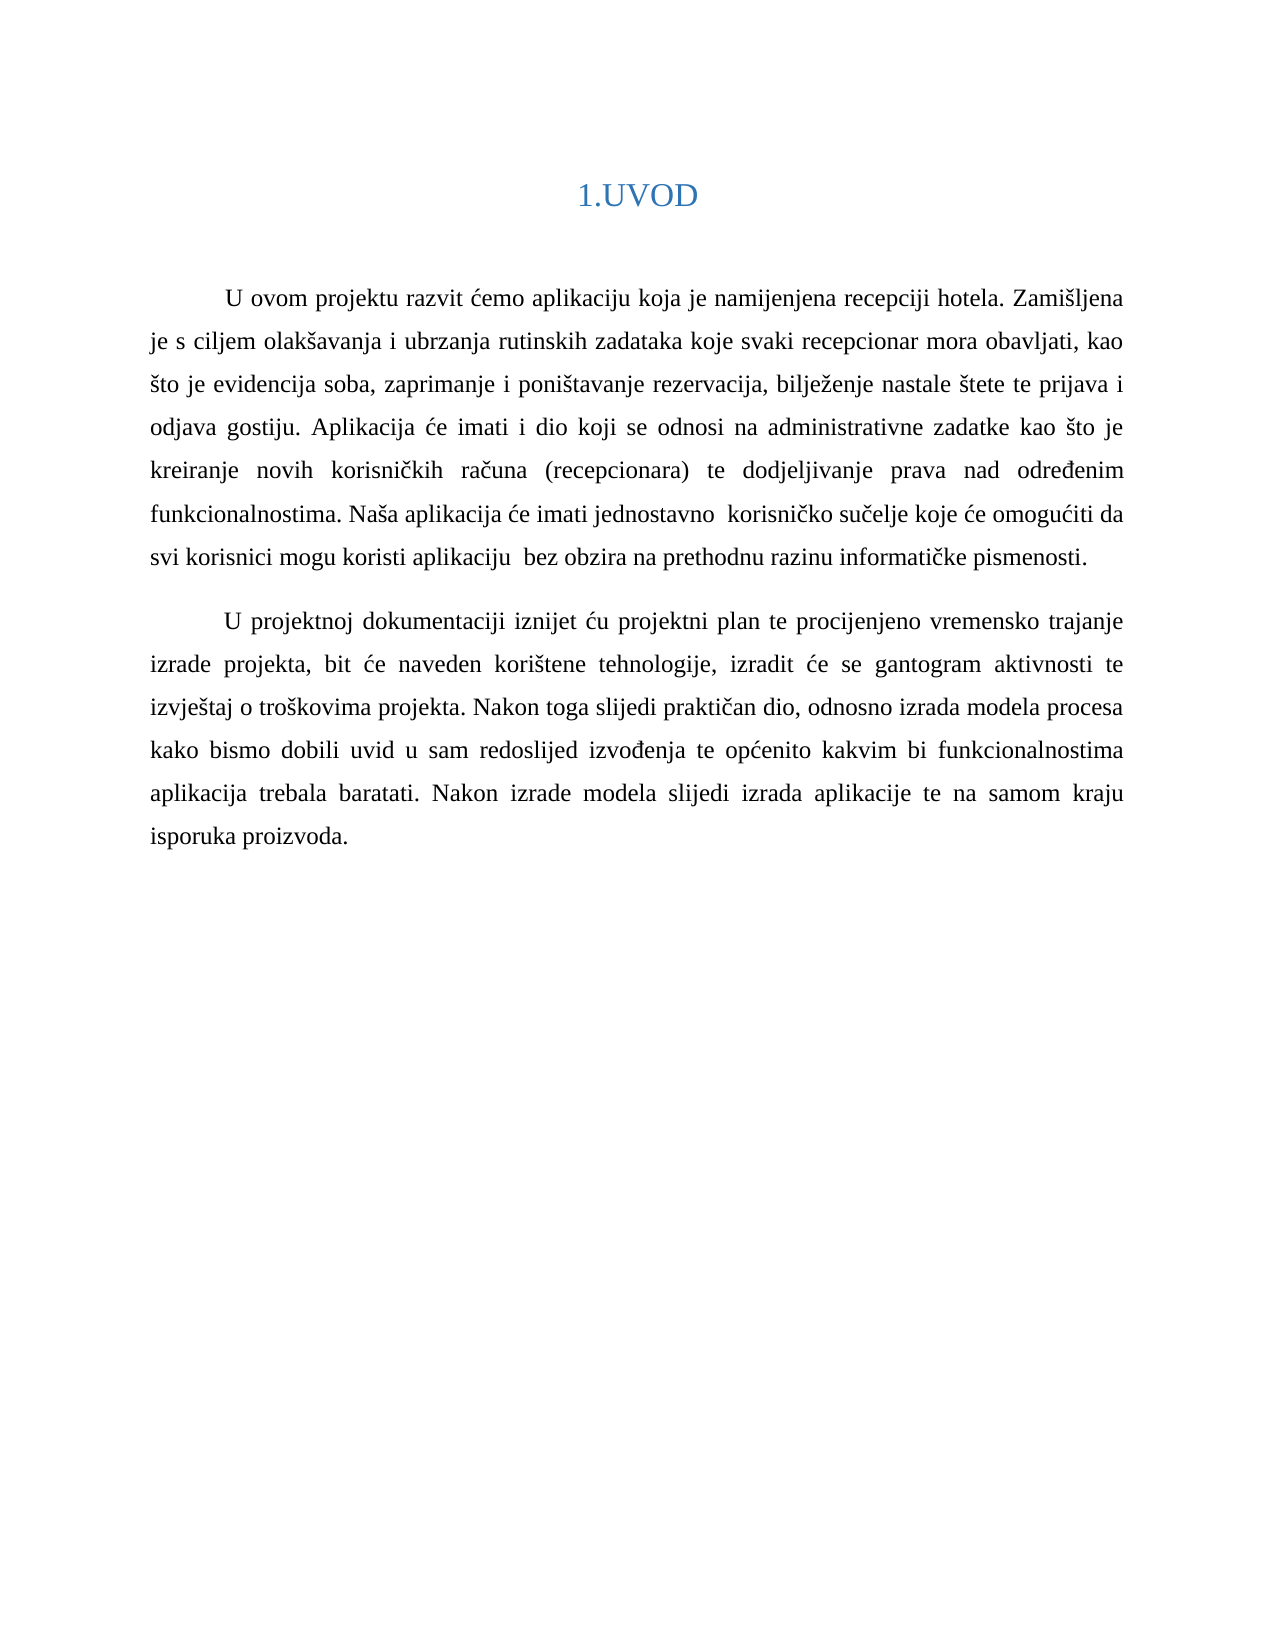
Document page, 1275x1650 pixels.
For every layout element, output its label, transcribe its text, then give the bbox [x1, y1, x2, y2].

text U projektnoj dokumentaciji iznijet ću projektni plan te procijenjeno vremensko trajanje izrade projekta, bit će naveden korištene tehnologije, izradit će se gantogram aktivnosti te izvještaj o troškovima projekta. Nakon toga slijedi praktičan dio, odnosno izrada modela procesa kako bismo dobili uvid u sam redoslijed izvođenja te općenito kakvim bi funkcionalnostima aplikacija trebala baratati. Nakon izrade modela slijedi izrada aplikacije te na samom kraju isporuka proizvoda. [150, 606, 1125, 850]
text U ovom projektu razvit ćemo aplikaciju koja je namijenjena recepciji hotela. Zamišljena je s ciljem olakšavanja i ubrzanja rutinskih zadataka koje svaki recepcionar mora obavljati, kao što je evidencija soba, zaprimanje i poništavanje rezervacija, bilježenje nastale štete te prijava i odjava gostiju. Aplikacija će imati i dio koji se odnosi na administrativne zadatke kao što je kreiranje novih korisničkih računa (recepcionara) te dodjeljivanje prava nad određenim funkcionalnostima. Naša aplikacija će imati jednostavno korisničko sučelje koje će omogućiti da svi korisnici mogu koristi aplikaciju bez obzira na prethodnu razinu informatičke pismenosti. [150, 283, 1125, 571]
subtitle 1.UVOD [150, 175, 1125, 213]
